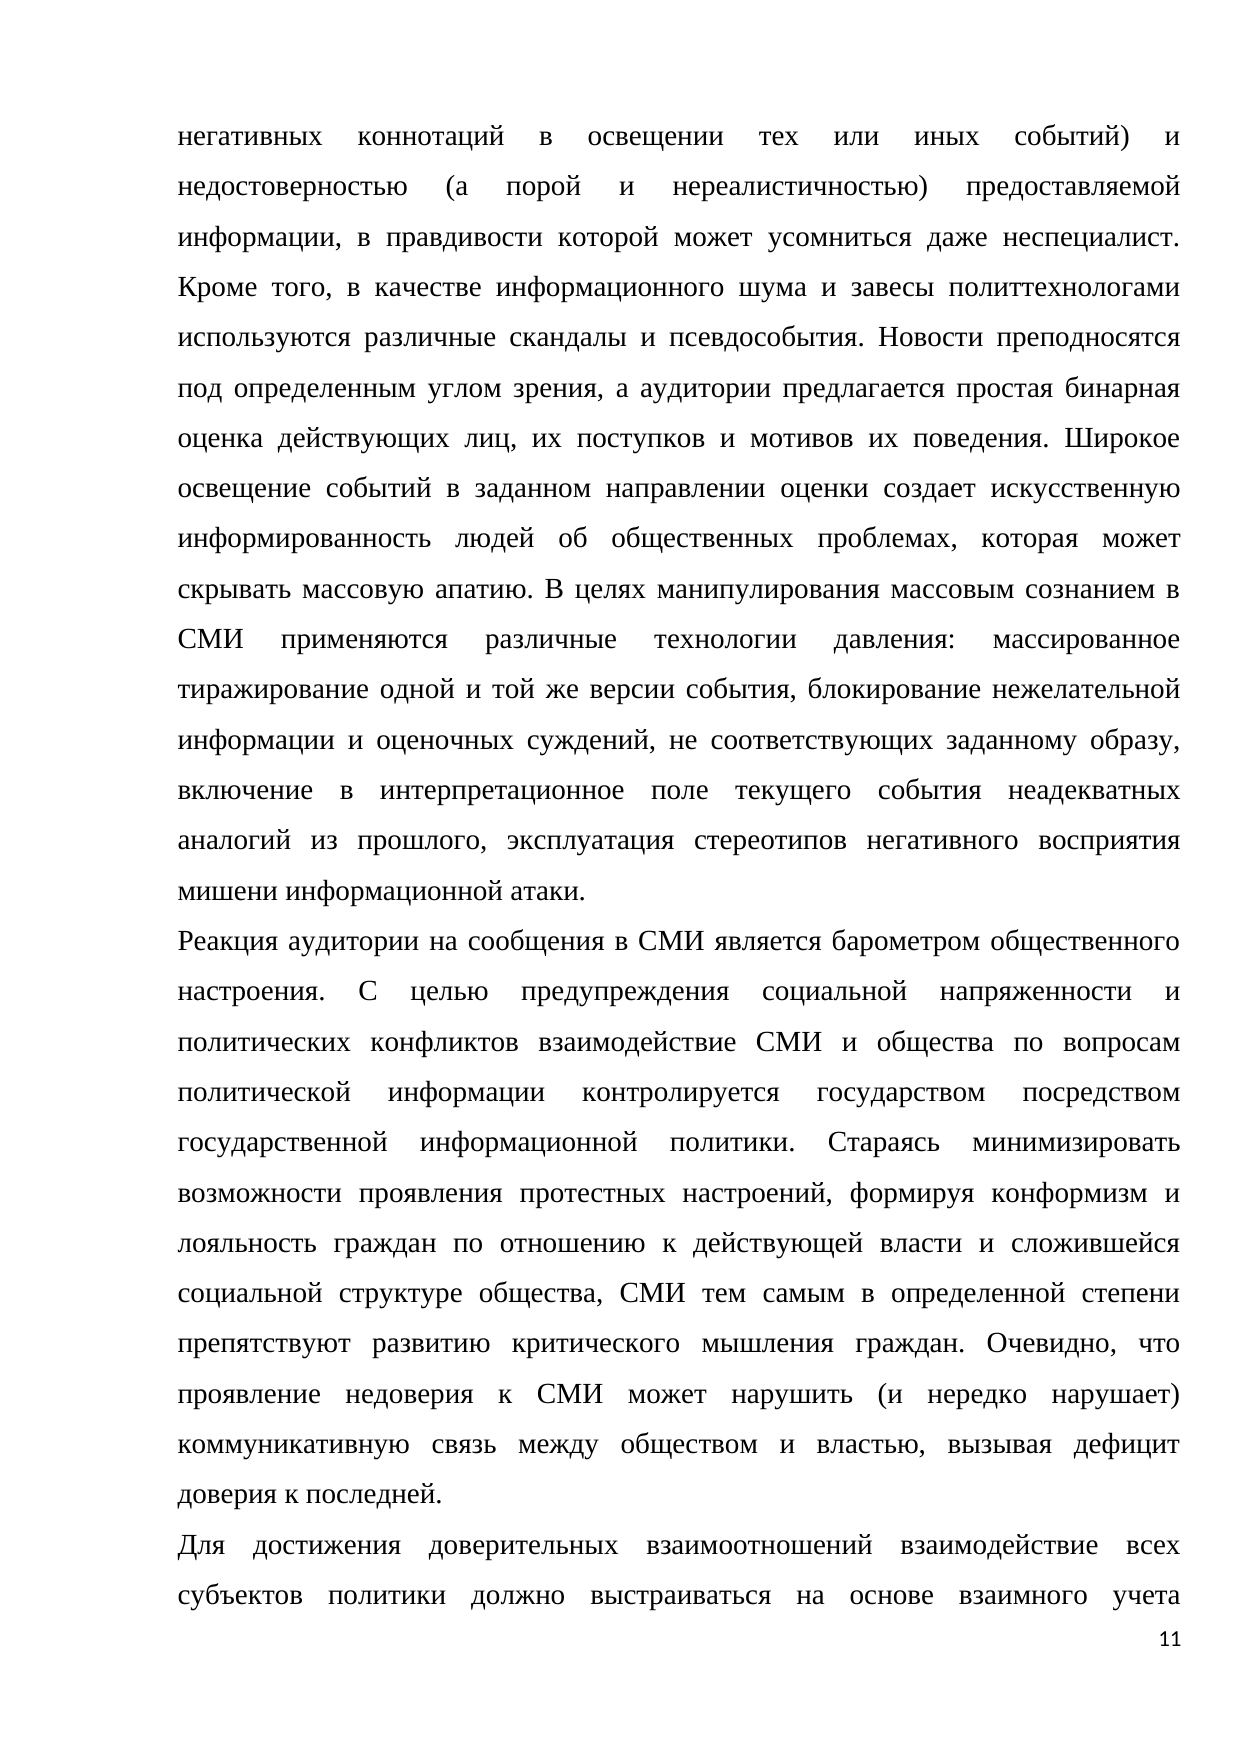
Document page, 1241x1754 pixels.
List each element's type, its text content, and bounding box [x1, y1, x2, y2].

text Реакция аудитории на сообщения в СМИ является барометром общественного настроения. С целью предупреждения социальной напряженности и политических конфликтов взаимодействие СМИ и общества по вопросам политической информации контролируется государством посредством государственной информационной политики. Стараясь минимизировать возможности проявления протестных настроений, формируя конформизм и лояльность граждан по отношению к действующей власти и сложившейся социальной структуре общества, СМИ тем самым в определенной степени препятствуют развитию критического мышления граждан. Очевидно, что проявление недоверия к СМИ может нарушить (и нередко нарушает) коммуникативную связь между обществом и властью, вызывая дефицит доверия к последней. [177, 923, 1181, 1510]
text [177, 118, 1181, 906]
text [177, 1527, 1181, 1611]
